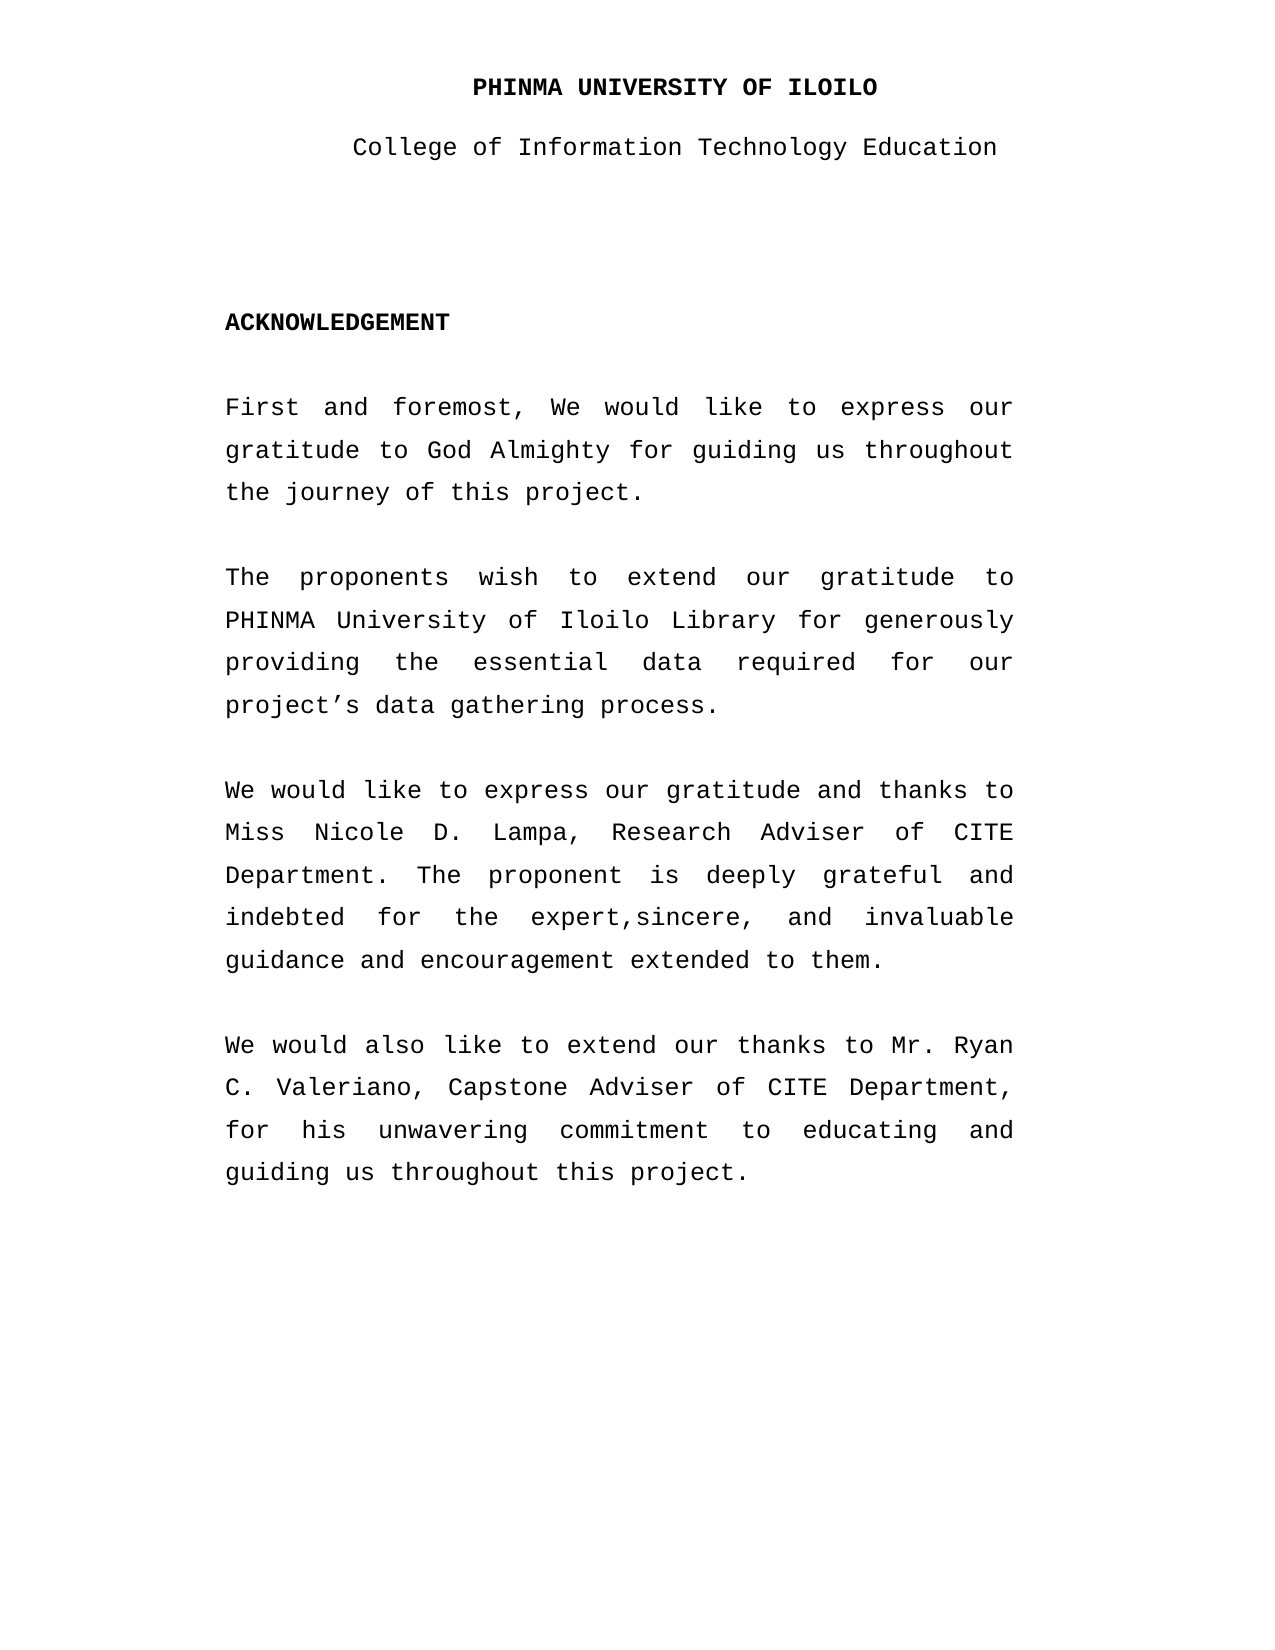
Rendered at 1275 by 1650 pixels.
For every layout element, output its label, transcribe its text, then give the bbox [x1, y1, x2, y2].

text We would also like to extend our thanks to Mr. Ryan C. Valeriano, Capstone Adviser of CITE Department, for his unwavering commitment to educating and guiding us throughout this project. [225, 1032, 1014, 1188]
text The proponents wish to extend our gratitude to PHINMA University of Iloilo Library for generously providing the essential data required for our project’s data gathering process. [225, 565, 1014, 721]
text We would like to express our gratitude and thanks to Miss Nicole D. Lampa, Research Adviser of CITE Department. The proponent is deeply grateful and indebted for the expert,sincere, and invaluable guidance and encouragement extended to them. [225, 777, 1014, 976]
text First and foremost, We would like to express our gratitude to God Almighty for guiding us throughout the journey of this project. [225, 395, 1014, 508]
text ACKNOWLEDGEMENT [225, 310, 1014, 338]
